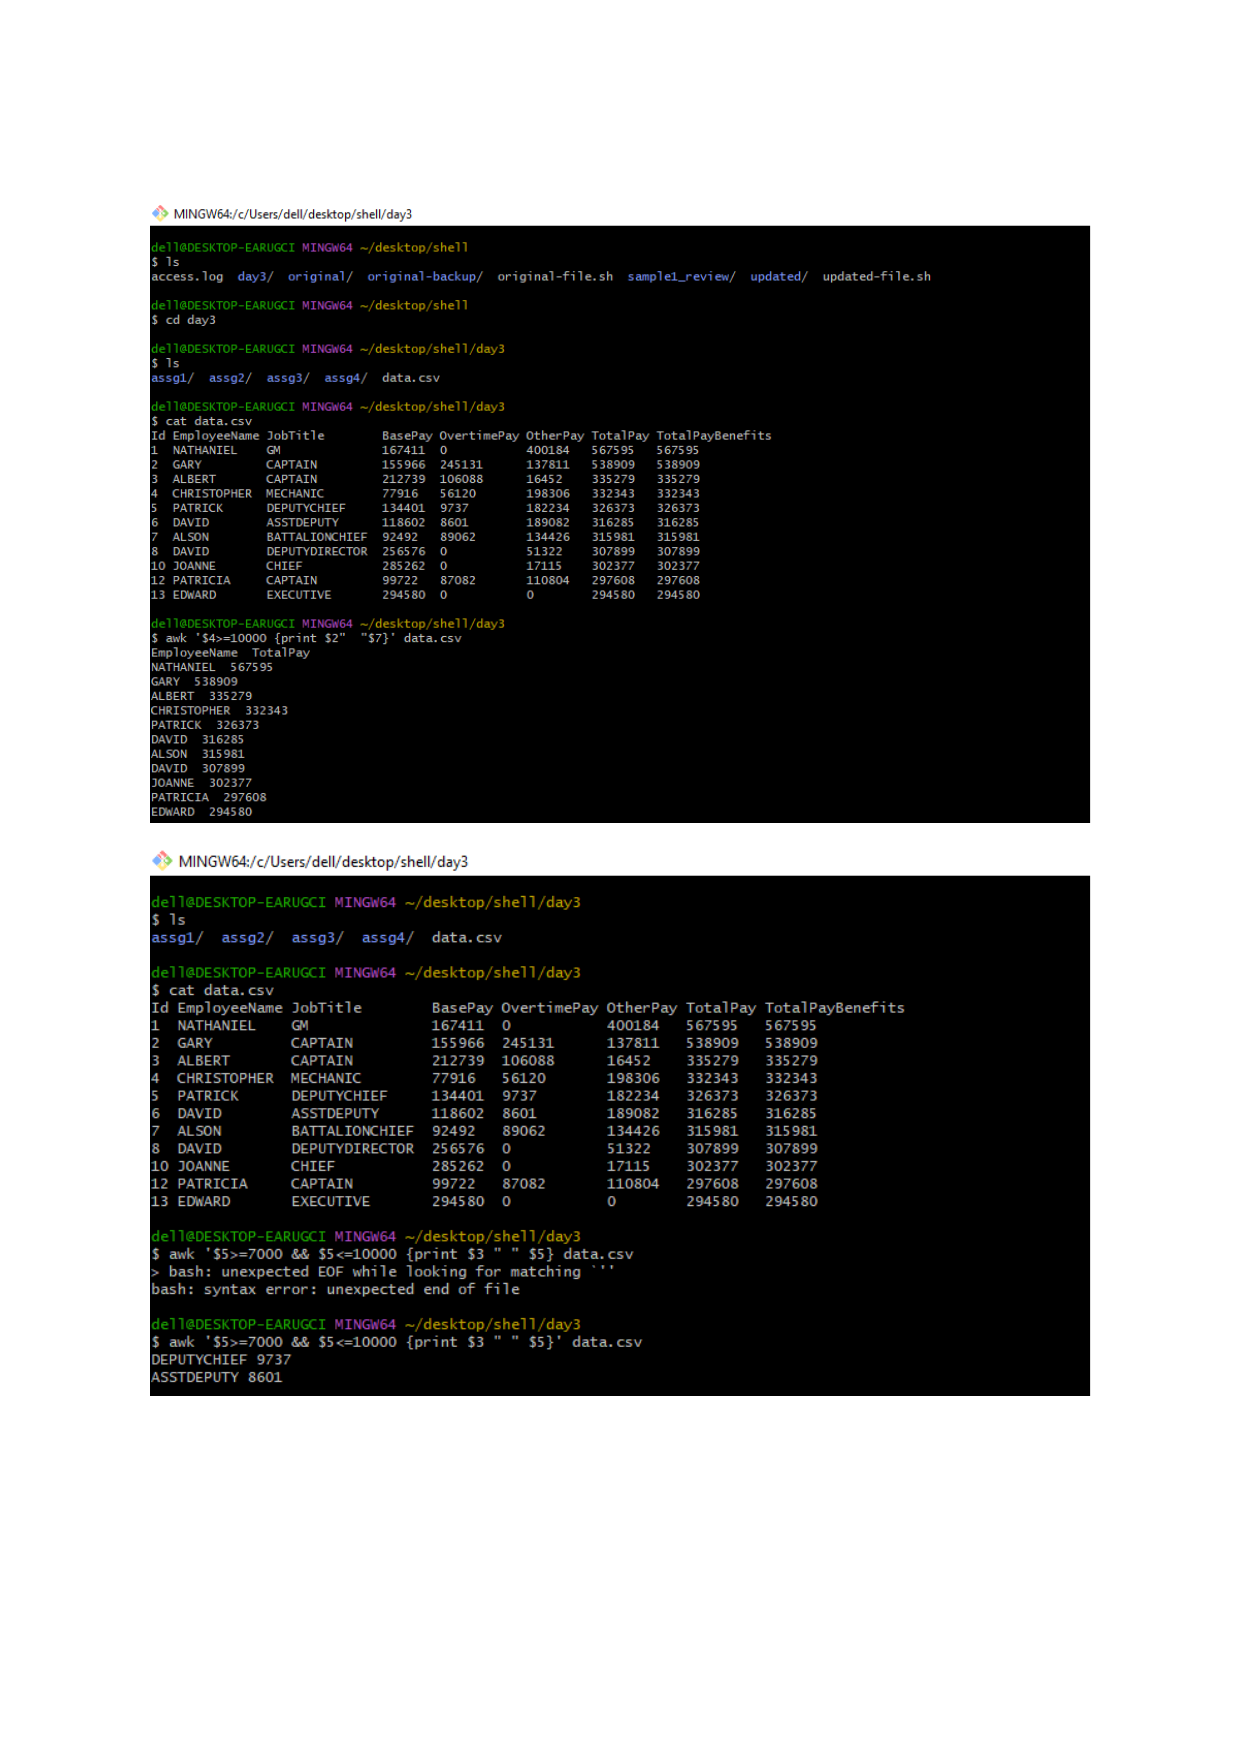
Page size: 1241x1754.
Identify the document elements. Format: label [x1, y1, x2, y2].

picture [150, 847, 1091, 1396]
picture [150, 203, 1091, 823]
